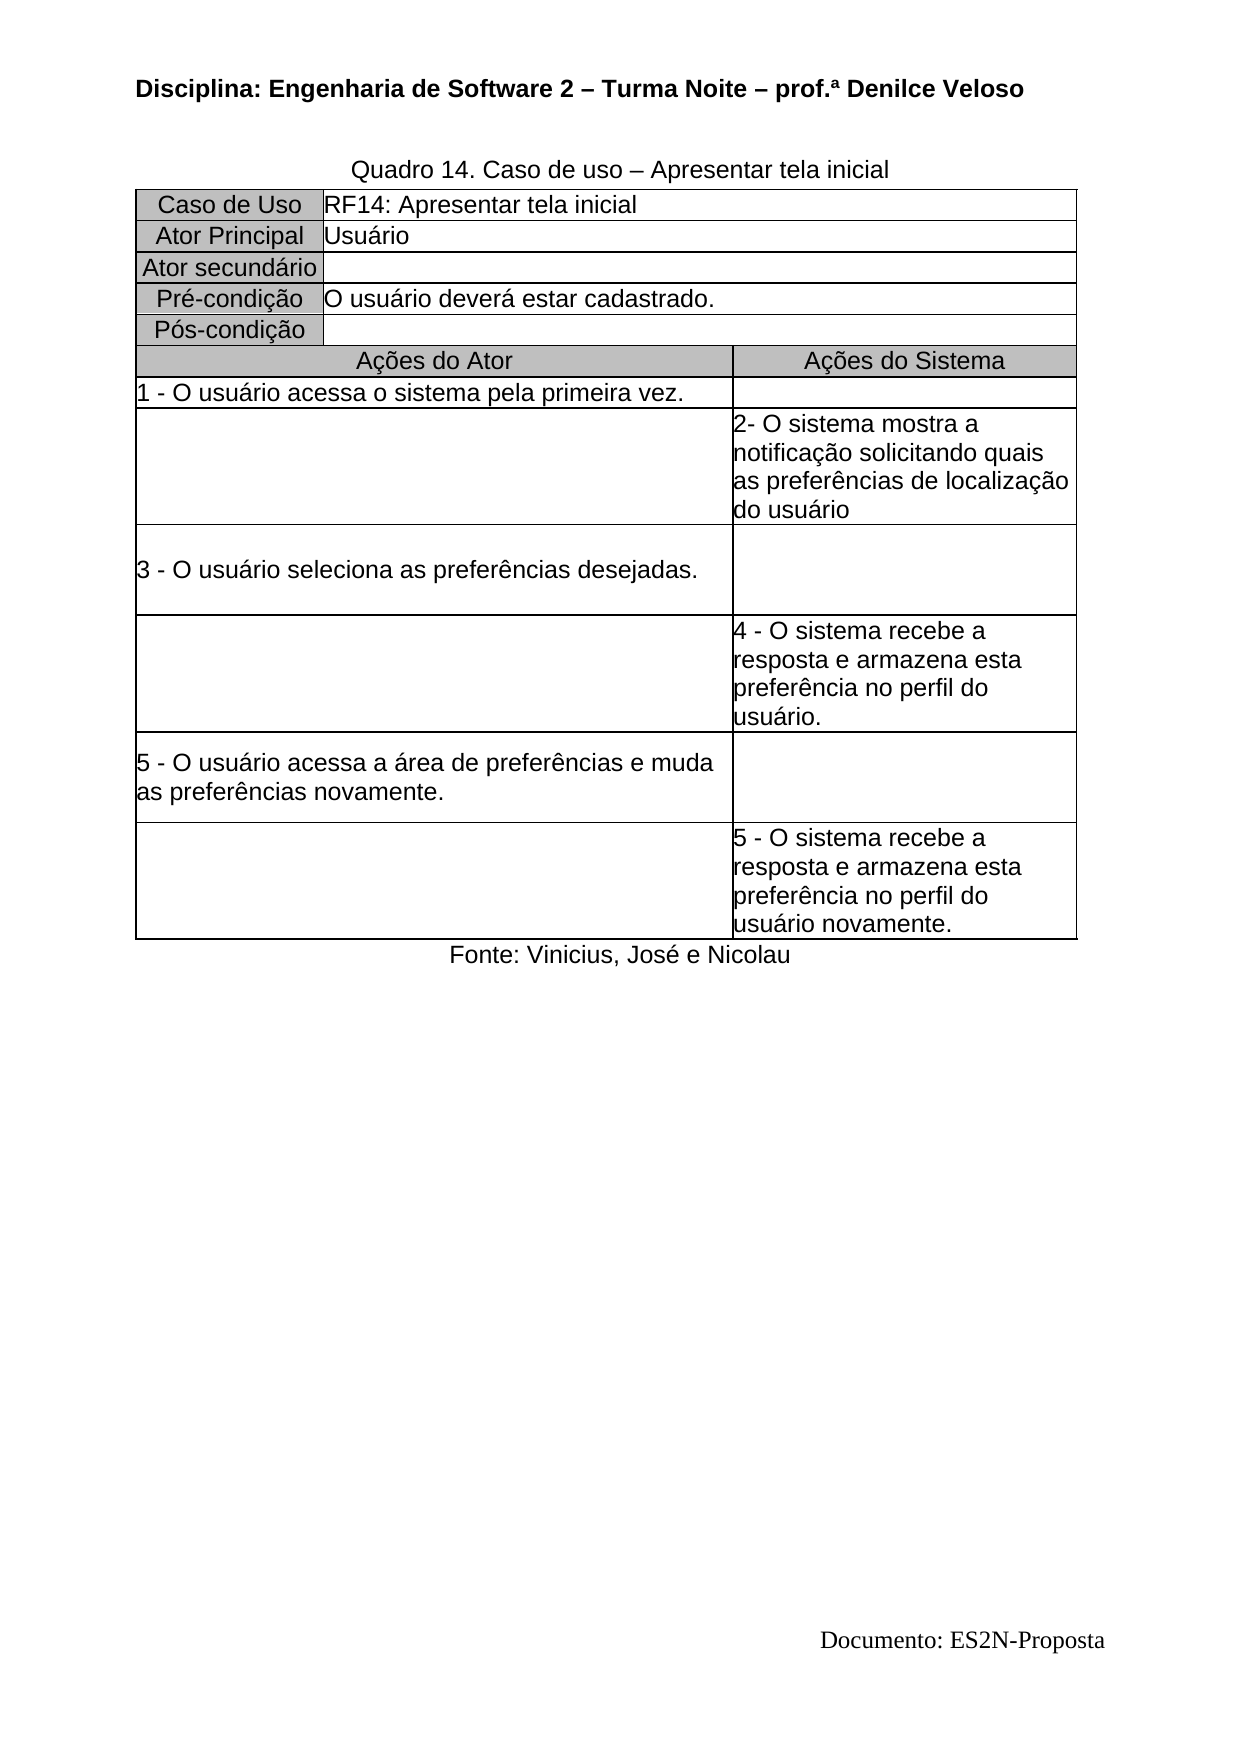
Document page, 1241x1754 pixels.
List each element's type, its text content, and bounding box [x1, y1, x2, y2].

table_cell 5 - O sistema recebe a resposta e armazena esta preferência no perfil do usuário novamente. [734, 823, 1076, 938]
table_cell Ator Principal [137, 221, 323, 251]
table_cell Usuário [324, 221, 1076, 251]
table_cell [734, 733, 1076, 822]
table_cell [734, 378, 1076, 407]
table_header Caso de Uso [137, 190, 323, 220]
table_cell Ações do Ator [137, 346, 732, 376]
table_cell [324, 253, 1076, 282]
table_header RF14: Apresentar tela inicial [324, 190, 1076, 220]
table_cell 5 - O usuário acessa a área de preferências e muda as preferências novamente. [137, 733, 732, 822]
table_cell 4 - O sistema recebe a resposta e armazena esta preferência no perfil do usuário. [734, 616, 1076, 731]
table_cell [137, 409, 732, 524]
table_cell [137, 616, 732, 731]
table_cell Pré-condição [137, 284, 323, 313]
table_cell Pós-condição [137, 315, 323, 345]
table_cell O usuário deverá estar cadastrado. [324, 284, 1076, 313]
table_cell Ator secundário [137, 253, 323, 282]
table_cell [324, 315, 1076, 345]
table_cell [734, 525, 1076, 614]
table_cell 3 - O usuário seleciona as preferências desejadas. [137, 525, 732, 614]
table_cell 2- O sistema mostra a notificação solicitando quais as preferências de localização do usuário [734, 409, 1076, 524]
text Quadro 14. Caso de uso – Apresentar tela inicial [135, 155, 1105, 184]
table_cell 1 - O usuário acessa o sistema pela primeira vez. [137, 378, 732, 407]
text Fonte: Vinicius, José e Nicolau [135, 940, 1105, 968]
table_cell Ações do Sistema [734, 346, 1076, 376]
table_cell [137, 823, 732, 938]
